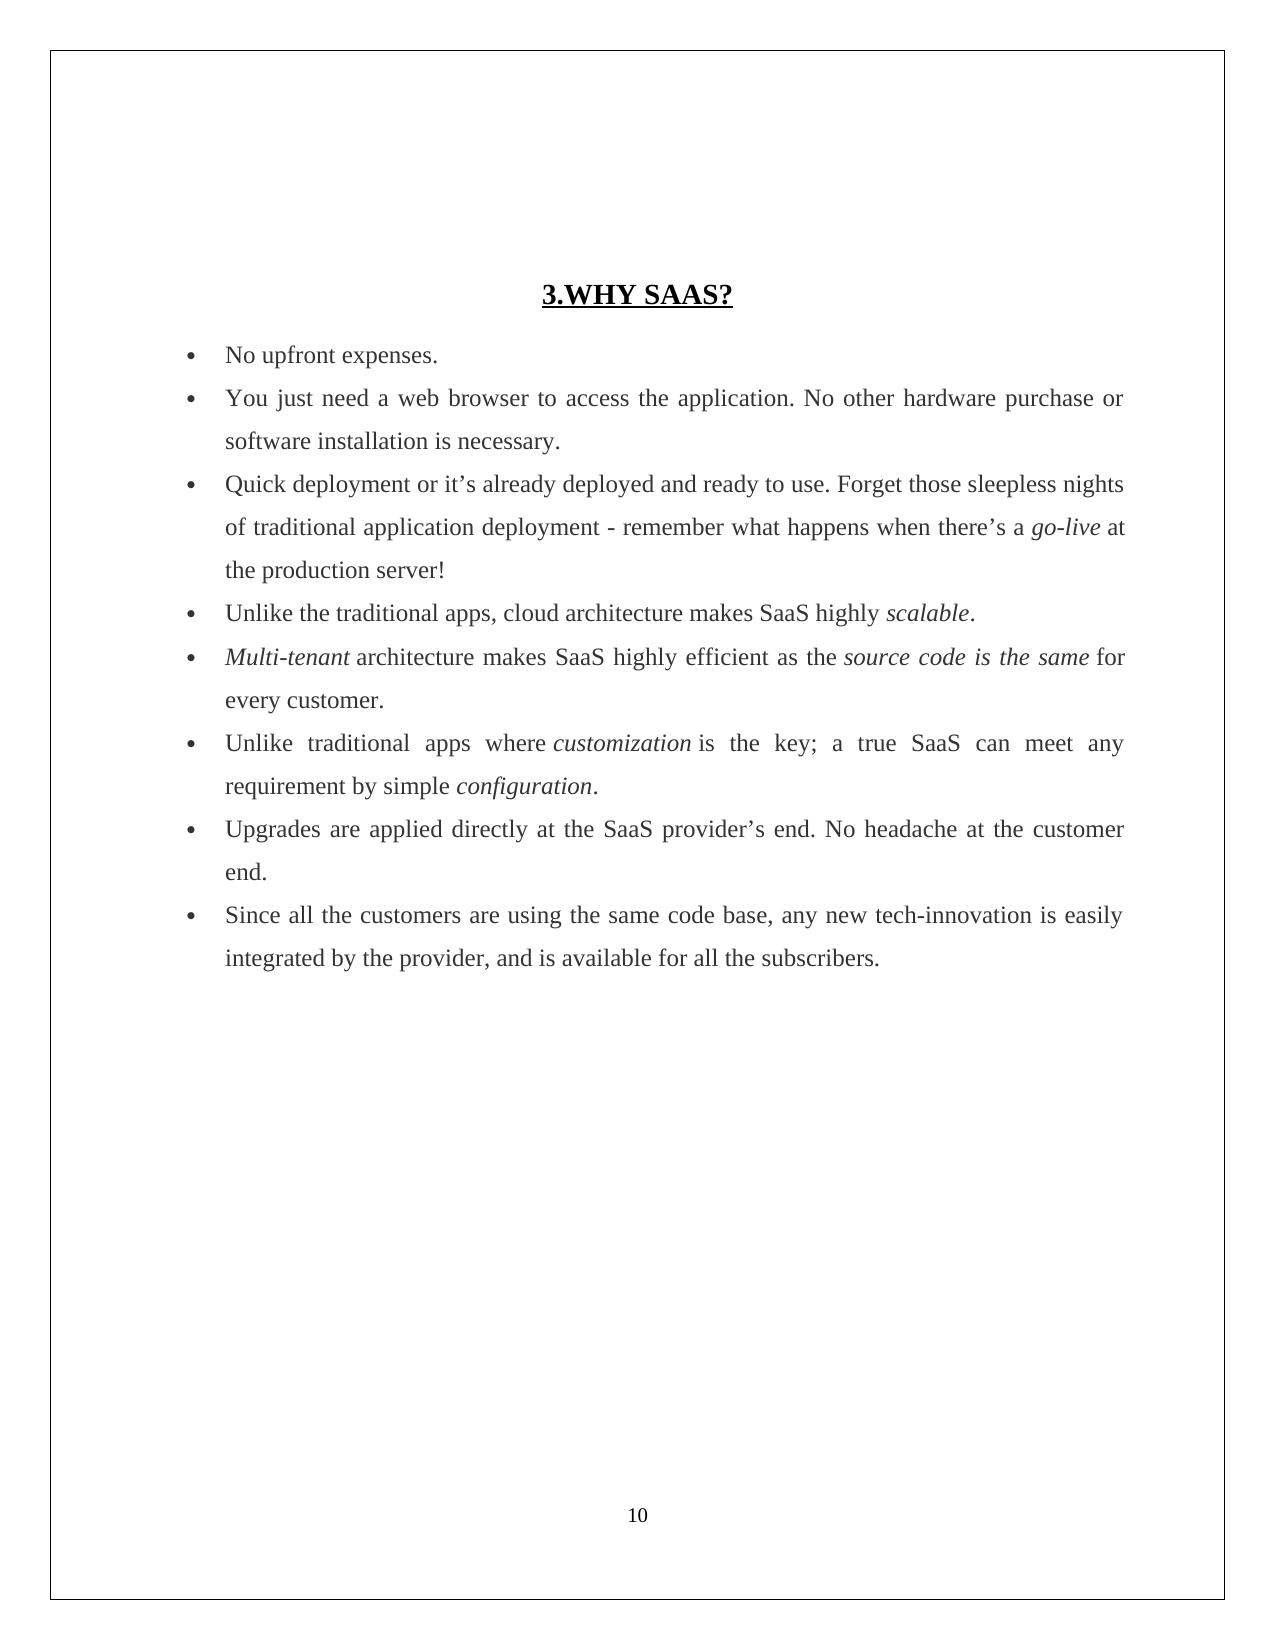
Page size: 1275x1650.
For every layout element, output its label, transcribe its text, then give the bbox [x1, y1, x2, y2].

text 3.WHY SAAS? [150, 277, 1125, 311]
list No upfront expenses. [187, 340, 1125, 368]
list Unlike traditional apps where customization is the key; a true SaaS can meet any requirement by simple configuration. [187, 728, 1125, 800]
list Since all the customers are using the same code base, any new tech-innovation is easily integrated by the provider, and is available for all the subscribers. [187, 900, 1125, 972]
list Multi-tenant architecture makes SaaS highly efficient as the source code is the same for every customer. [187, 642, 1125, 713]
list Quick deployment or it’s already deployed and ready to use. Forget those sleepless nights of traditional application deployment - remember what happens when there’s a go-live at the production server! [187, 469, 1125, 584]
list Unlike the traditional apps, cloud architecture makes SaaS highly scalable. [187, 598, 1125, 627]
list Upgrades are applied directly at the SaaS provider’s end. No headache at the customer end. [187, 814, 1125, 886]
list You just need a web browser to access the application. No other hardware purchase or software installation is necessary. [187, 383, 1125, 455]
